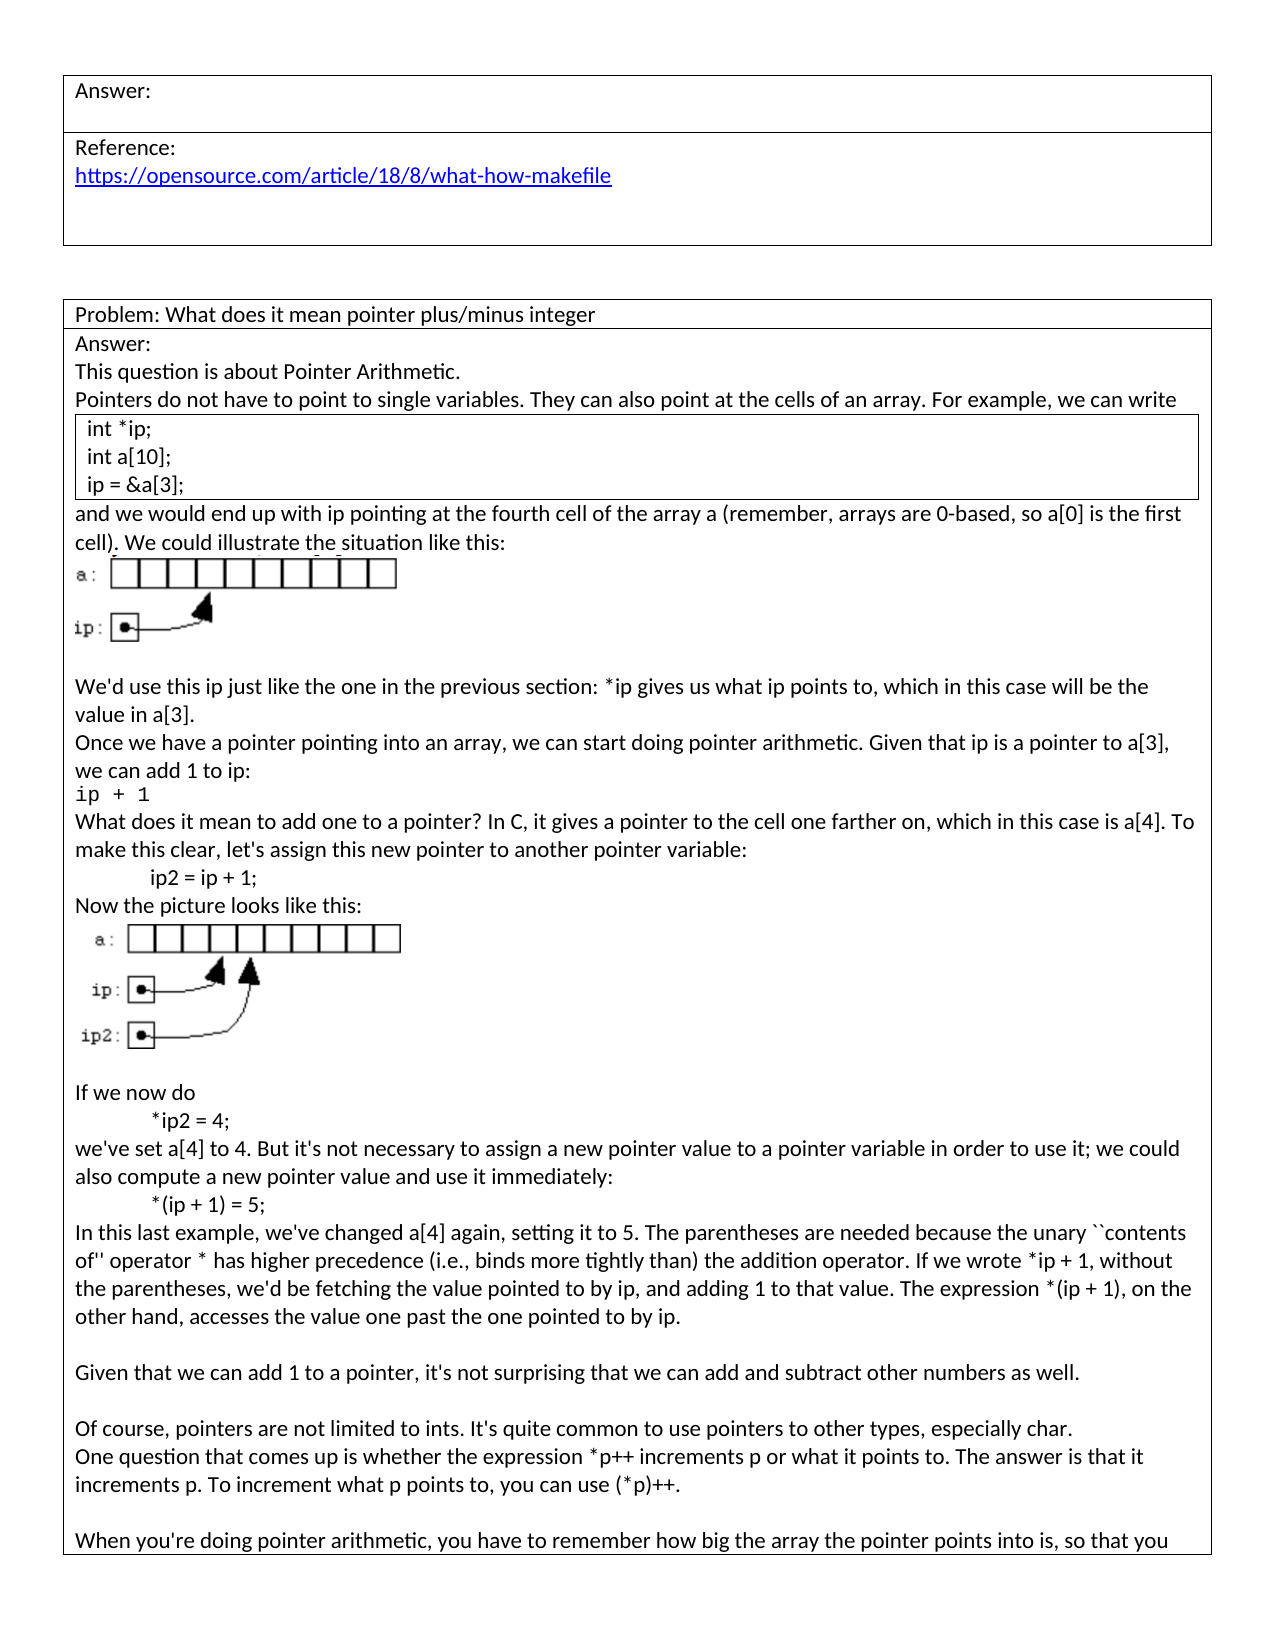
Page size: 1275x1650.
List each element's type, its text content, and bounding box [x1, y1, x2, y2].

table_cell Answer: [64, 76, 1211, 132]
picture [75, 555, 401, 644]
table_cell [64, 329, 1211, 1554]
picture [75, 919, 406, 1050]
table_header Problem: What does it mean pointer plus/minus integer [64, 300, 1211, 328]
table_cell Reference: https://opensource.com/article/18/8/what-how-makefile [64, 133, 1211, 245]
